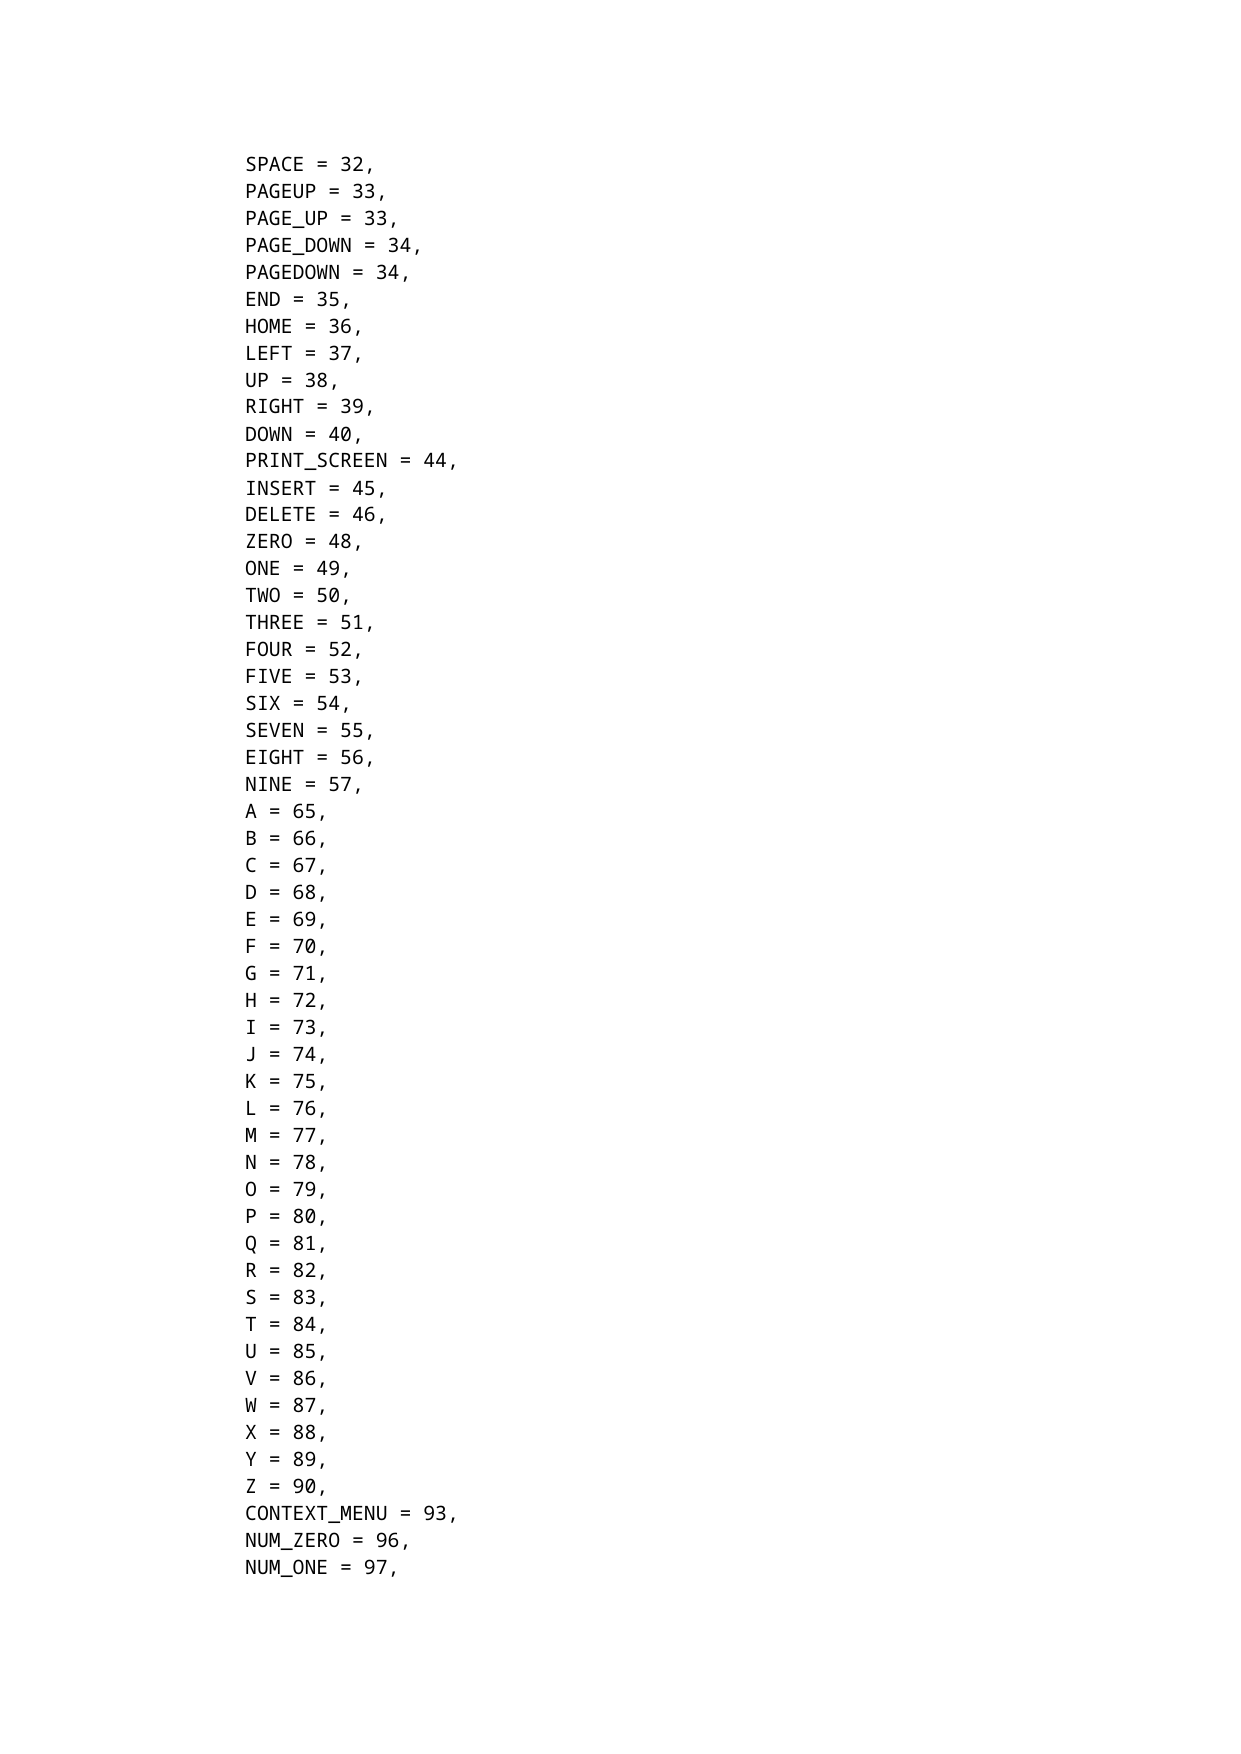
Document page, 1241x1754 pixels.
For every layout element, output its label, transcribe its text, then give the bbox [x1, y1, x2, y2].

text Y = 89, [150, 1445, 1090, 1472]
text L = 76, [150, 1094, 1090, 1121]
text C = 67, [150, 851, 1090, 878]
text M = 77, [150, 1121, 1090, 1148]
text S = 83, [150, 1283, 1090, 1310]
text END = 35, [150, 285, 1090, 312]
text INSERT = 45, [150, 474, 1090, 501]
text W = 87, [150, 1391, 1090, 1418]
text FIVE = 53, [150, 663, 1090, 689]
text FOUR = 52, [150, 636, 1090, 663]
text G = 71, [150, 959, 1090, 986]
text DELETE = 46, [150, 501, 1090, 528]
text ZERO = 48, [150, 528, 1090, 555]
text PAGEUP = 33, [150, 177, 1090, 204]
text I = 73, [150, 1013, 1090, 1040]
text D = 68, [150, 878, 1090, 905]
text E = 69, [150, 905, 1090, 932]
text HOME = 36, [150, 312, 1090, 339]
text PAGEDOWN = 34, [150, 258, 1090, 285]
text H = 72, [150, 986, 1090, 1013]
text NUM_ONE = 97, [150, 1553, 1090, 1580]
text A = 65, [150, 797, 1090, 824]
text TWO = 50, [150, 582, 1090, 609]
text Z = 90, [150, 1472, 1090, 1499]
text SPACE = 32, [150, 150, 1090, 177]
text O = 79, [150, 1175, 1090, 1202]
text ONE = 49, [150, 555, 1090, 582]
text UP = 38, [150, 366, 1090, 393]
text DOWN = 40, [150, 420, 1090, 447]
text PAGE_UP = 33, [150, 204, 1090, 231]
text EIGHT = 56, [150, 743, 1090, 771]
text T = 84, [150, 1310, 1090, 1337]
text B = 66, [150, 824, 1090, 851]
text N = 78, [150, 1148, 1090, 1175]
text PRINT_SCREEN = 44, [150, 447, 1090, 474]
text SEVEN = 55, [150, 717, 1090, 743]
text F = 70, [150, 932, 1090, 959]
text THREE = 51, [150, 609, 1090, 636]
text V = 86, [150, 1364, 1090, 1391]
text NUM_ZERO = 96, [150, 1526, 1090, 1553]
text LEFT = 37, [150, 339, 1090, 366]
text J = 74, [150, 1040, 1090, 1067]
text X = 88, [150, 1418, 1090, 1445]
text PAGE_DOWN = 34, [150, 231, 1090, 258]
text P = 80, [150, 1202, 1090, 1229]
text SIX = 54, [150, 689, 1090, 717]
text K = 75, [150, 1067, 1090, 1094]
text R = 82, [150, 1256, 1090, 1283]
text CONTEXT_MENU = 93, [150, 1499, 1090, 1526]
text NINE = 57, [150, 771, 1090, 797]
text U = 85, [150, 1337, 1090, 1364]
text RIGHT = 39, [150, 393, 1090, 420]
text Q = 81, [150, 1229, 1090, 1256]
